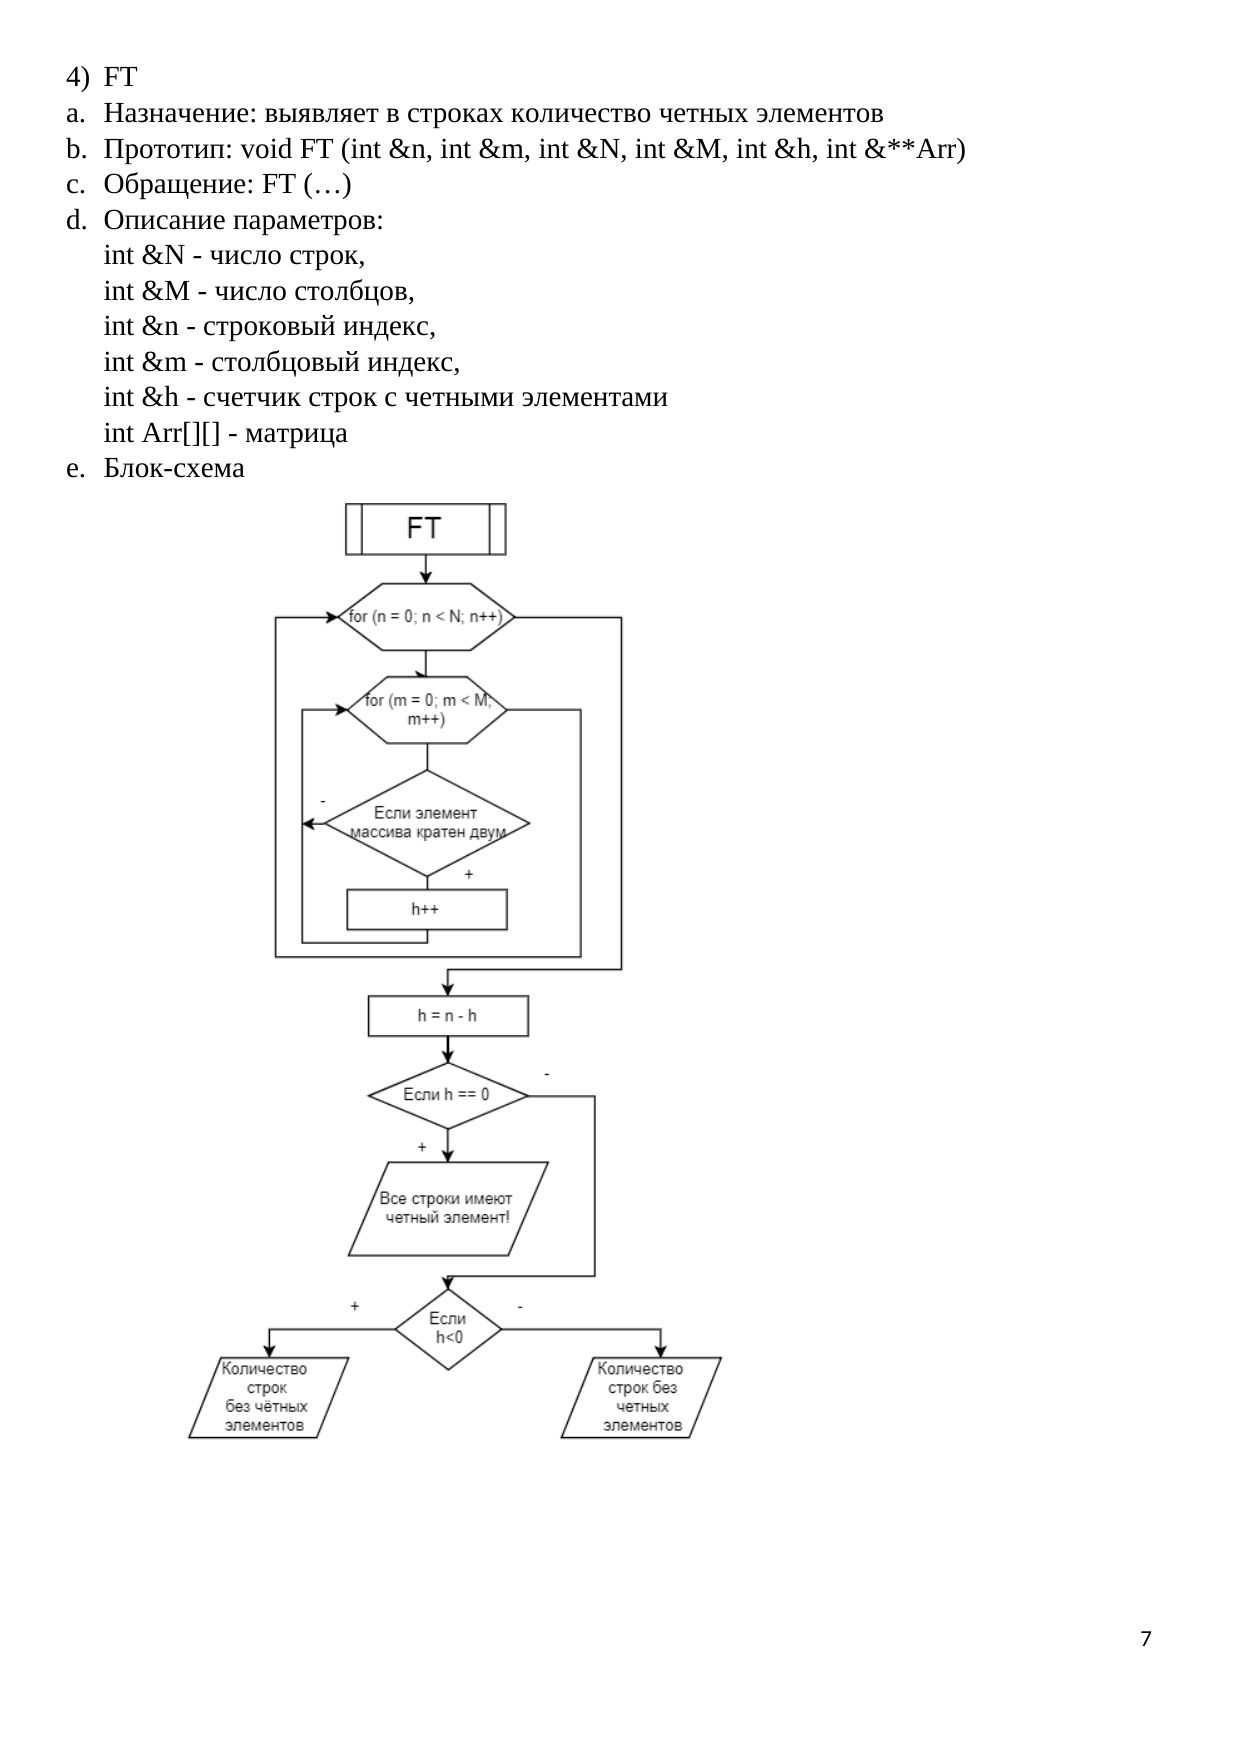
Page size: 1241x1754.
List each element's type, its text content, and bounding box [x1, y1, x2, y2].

list Описание параметров: [66, 202, 1152, 235]
list Обращение: FT (…) [66, 166, 1152, 200]
list int &n - строковый индекс, [103, 308, 1152, 342]
list int &M - число столбцов, [103, 273, 1152, 306]
list Прототип: void FT (int &n, int &m, int &N, int &M, int &h, int &**Arr) [66, 131, 1152, 164]
list int &N - число строк, [103, 237, 1152, 271]
list int &m - столбцовый индекс, [103, 344, 1152, 377]
list int Arr[][] - матрица [103, 415, 1152, 448]
list Назначение: выявляет в строках количество четных элементов [66, 95, 1152, 129]
list int &h - счетчик строк с четными элементами [103, 379, 1152, 413]
list Блок-схема [66, 450, 1152, 484]
list FT [66, 59, 1152, 93]
